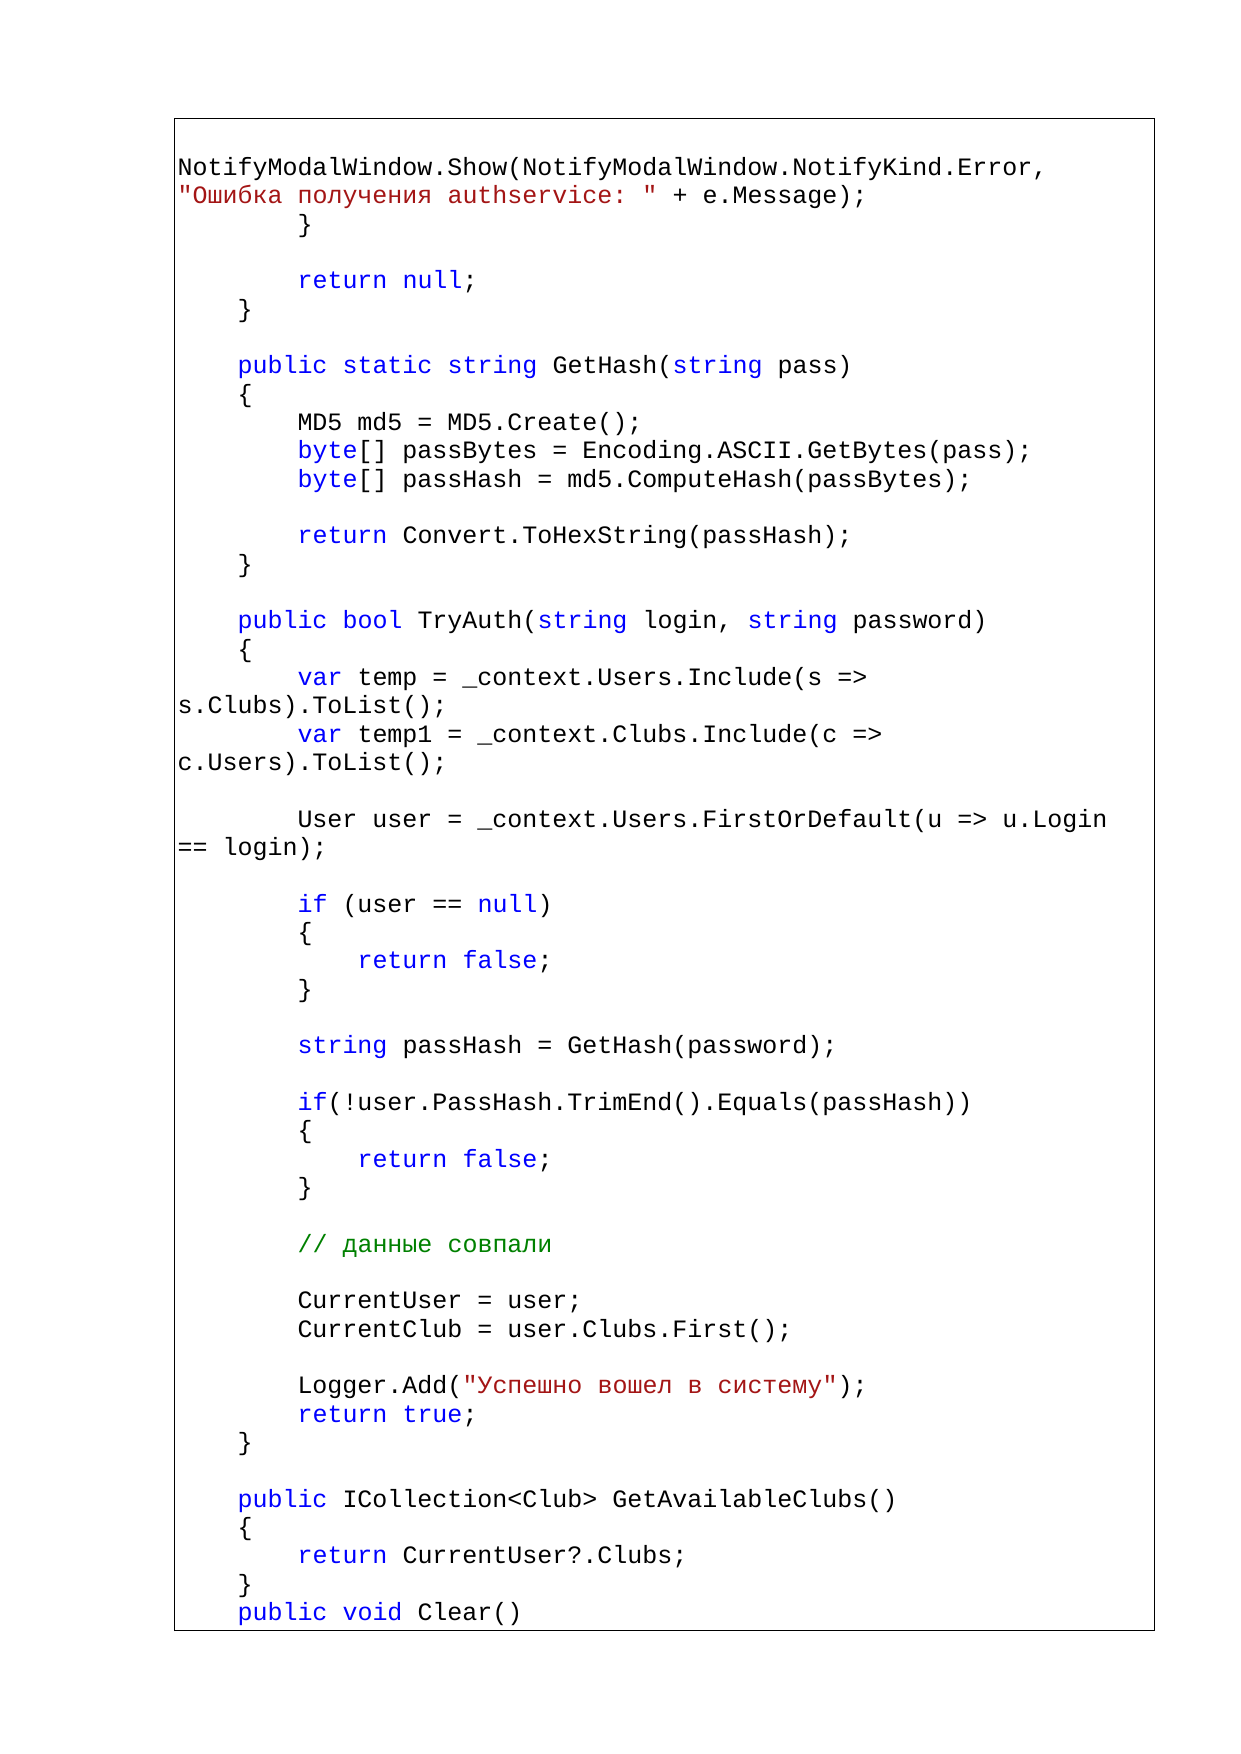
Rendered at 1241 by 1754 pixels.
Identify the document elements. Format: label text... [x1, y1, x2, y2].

text return null; [177, 268, 1152, 296]
text public bool TryAuth(string login, string password) [177, 608, 1152, 636]
text byte[] passBytes = Encoding.ASCII.GetBytes(pass); [177, 438, 1152, 466]
text if(!user.PassHash.TrimEnd().Equals(passHash)) [177, 1090, 1152, 1118]
text } [177, 296, 1152, 325]
text string passHash = GetHash(password); [177, 1033, 1152, 1061]
text User user = _context.Users.FirstOrDefault(u => u.Login == login); [177, 806, 1152, 863]
text } [177, 1571, 1152, 1597]
text } [177, 976, 1152, 1005]
text { [177, 381, 1152, 410]
text { [177, 636, 1152, 665]
text public static string GetHash(string pass) [177, 353, 1152, 381]
text if (user == null) [177, 891, 1152, 920]
text } [177, 1175, 1152, 1203]
text return CurrentUser?.Clubs; [177, 1543, 1152, 1571]
text return false; [177, 948, 1152, 976]
text Logger.Add("Успешно вошел в систему"); [177, 1373, 1152, 1401]
text var temp1 = _context.Clubs.Include(c => c.Users).ToList(); [177, 721, 1152, 778]
text byte[] passHash = md5.ComputeHash(passBytes); [177, 466, 1152, 495]
text return true; [177, 1401, 1152, 1430]
text // данные совпали [177, 1231, 1152, 1260]
text return Convert.ToHexString(passHash); [177, 523, 1152, 551]
text CurrentClub = user.Clubs.First(); [177, 1316, 1152, 1345]
text public void Clear() [175, 1597, 1154, 1630]
text MD5 md5 = MD5.Create(); [177, 410, 1152, 438]
text return false; [177, 1146, 1152, 1175]
text { [177, 1118, 1152, 1146]
text } [177, 1430, 1152, 1458]
text { [177, 1515, 1152, 1543]
text public ICollection<Club> GetAvailableClubs() [177, 1486, 1152, 1515]
text NotifyModalWindow.Show(NotifyModalWindow.NotifyKind.Error, "Ошибка получения authservice: " + e.Message); [175, 119, 1154, 211]
text { [177, 920, 1152, 948]
text CurrentUser = user; [177, 1288, 1152, 1316]
text } [177, 211, 1152, 240]
text var temp = _context.Users.Include(s => s.Clubs).ToList(); [177, 665, 1152, 721]
text } [177, 551, 1152, 580]
